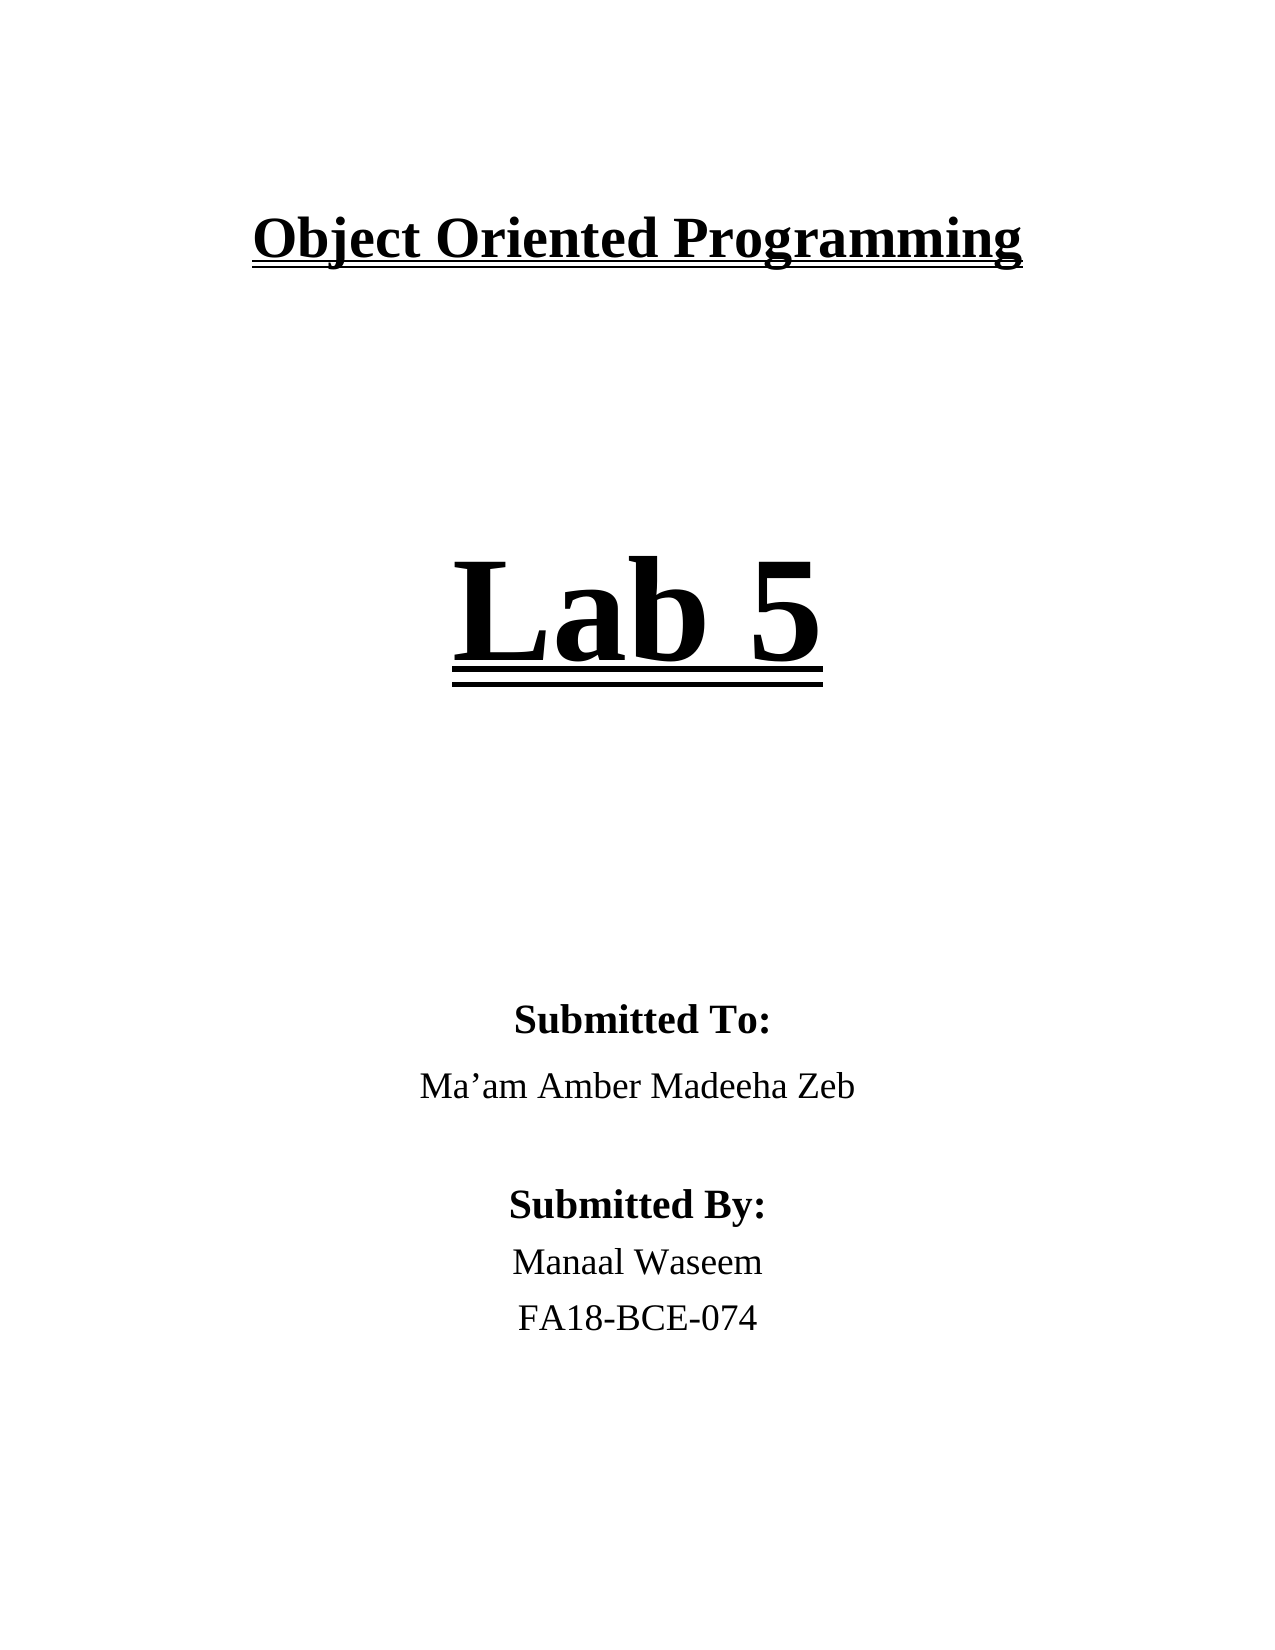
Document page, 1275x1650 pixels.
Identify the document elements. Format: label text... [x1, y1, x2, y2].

text Submitted To: [150, 994, 1125, 1042]
text Submitted By: [150, 1179, 1125, 1227]
text Ma’am Amber Madeeha Zeb [150, 1063, 1125, 1106]
text FA18-BCE-074 [150, 1295, 1125, 1338]
text Manaal Waseem [150, 1240, 1125, 1283]
text Object Oriented Programming [150, 203, 1125, 270]
text Lab 5 [150, 520, 1125, 693]
